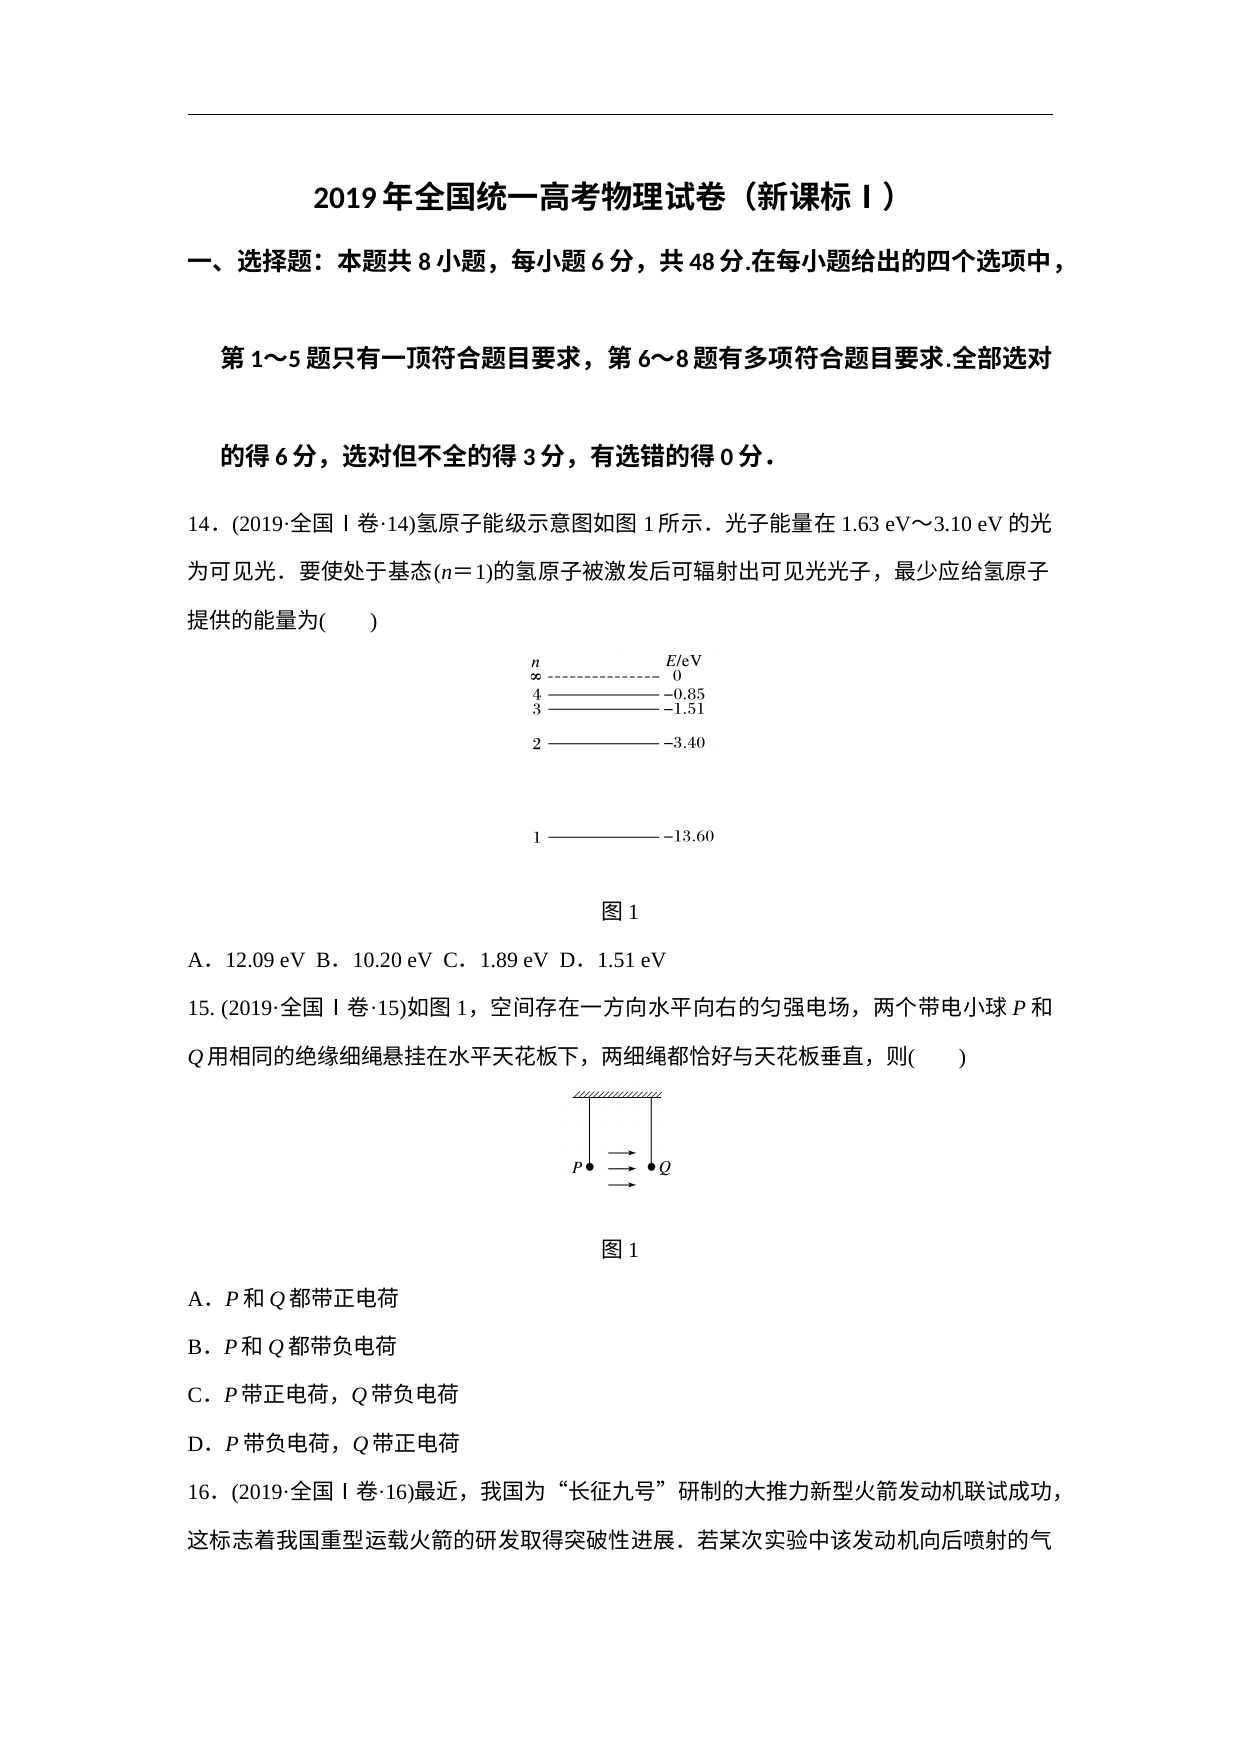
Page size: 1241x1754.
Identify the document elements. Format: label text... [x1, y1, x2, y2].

text B．P和Q都带负电荷 [187, 1329, 1053, 1361]
text A．12.09 eV B．10.20 eV C．1.89 eV D．1.51 eV [187, 942, 1053, 974]
text A．P和Q都带正电荷 [187, 1280, 1053, 1313]
text 15. (2019·全国Ⅰ卷·15)如图1，空间存在一方向水平向右的匀强电场，两个带电小球P和Q用相同的绝缘细绳悬挂在水平天花板下，两细绳都恰好与天花板垂直，则( ) [187, 990, 1053, 1071]
text 14．(2019·全国Ⅰ卷·14)氢原子能级示意图如图1所示．光子能量在1.63 eV～3.10 eV的光为可见光．要使处于基态(n＝1)的氢原子被激发后可辐射出可见光光子，最少应给氢原子提供的能量为( ) [187, 505, 1053, 635]
text 一、选择题：本题共8小题，每小题6分，共48分.在每小题给出的四个选项中，第1～5题只有一顶符合题目要求，第6～8题有多项符合题目要求.全部选对的得6分，选对但不全的得3分，有选错的得0分． [187, 227, 1053, 487]
text C．P带正电荷，Q带负电荷 [187, 1377, 1053, 1409]
text 图1 [187, 893, 1053, 926]
text 2019年全国统一高考物理试卷（新课标Ⅰ） [187, 162, 1053, 227]
text 图1 [187, 1232, 1053, 1264]
picture [564, 1086, 676, 1190]
text D．P带负电荷，Q带正电荷 [187, 1425, 1053, 1458]
picture [523, 650, 717, 847]
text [187, 1474, 1053, 1555]
